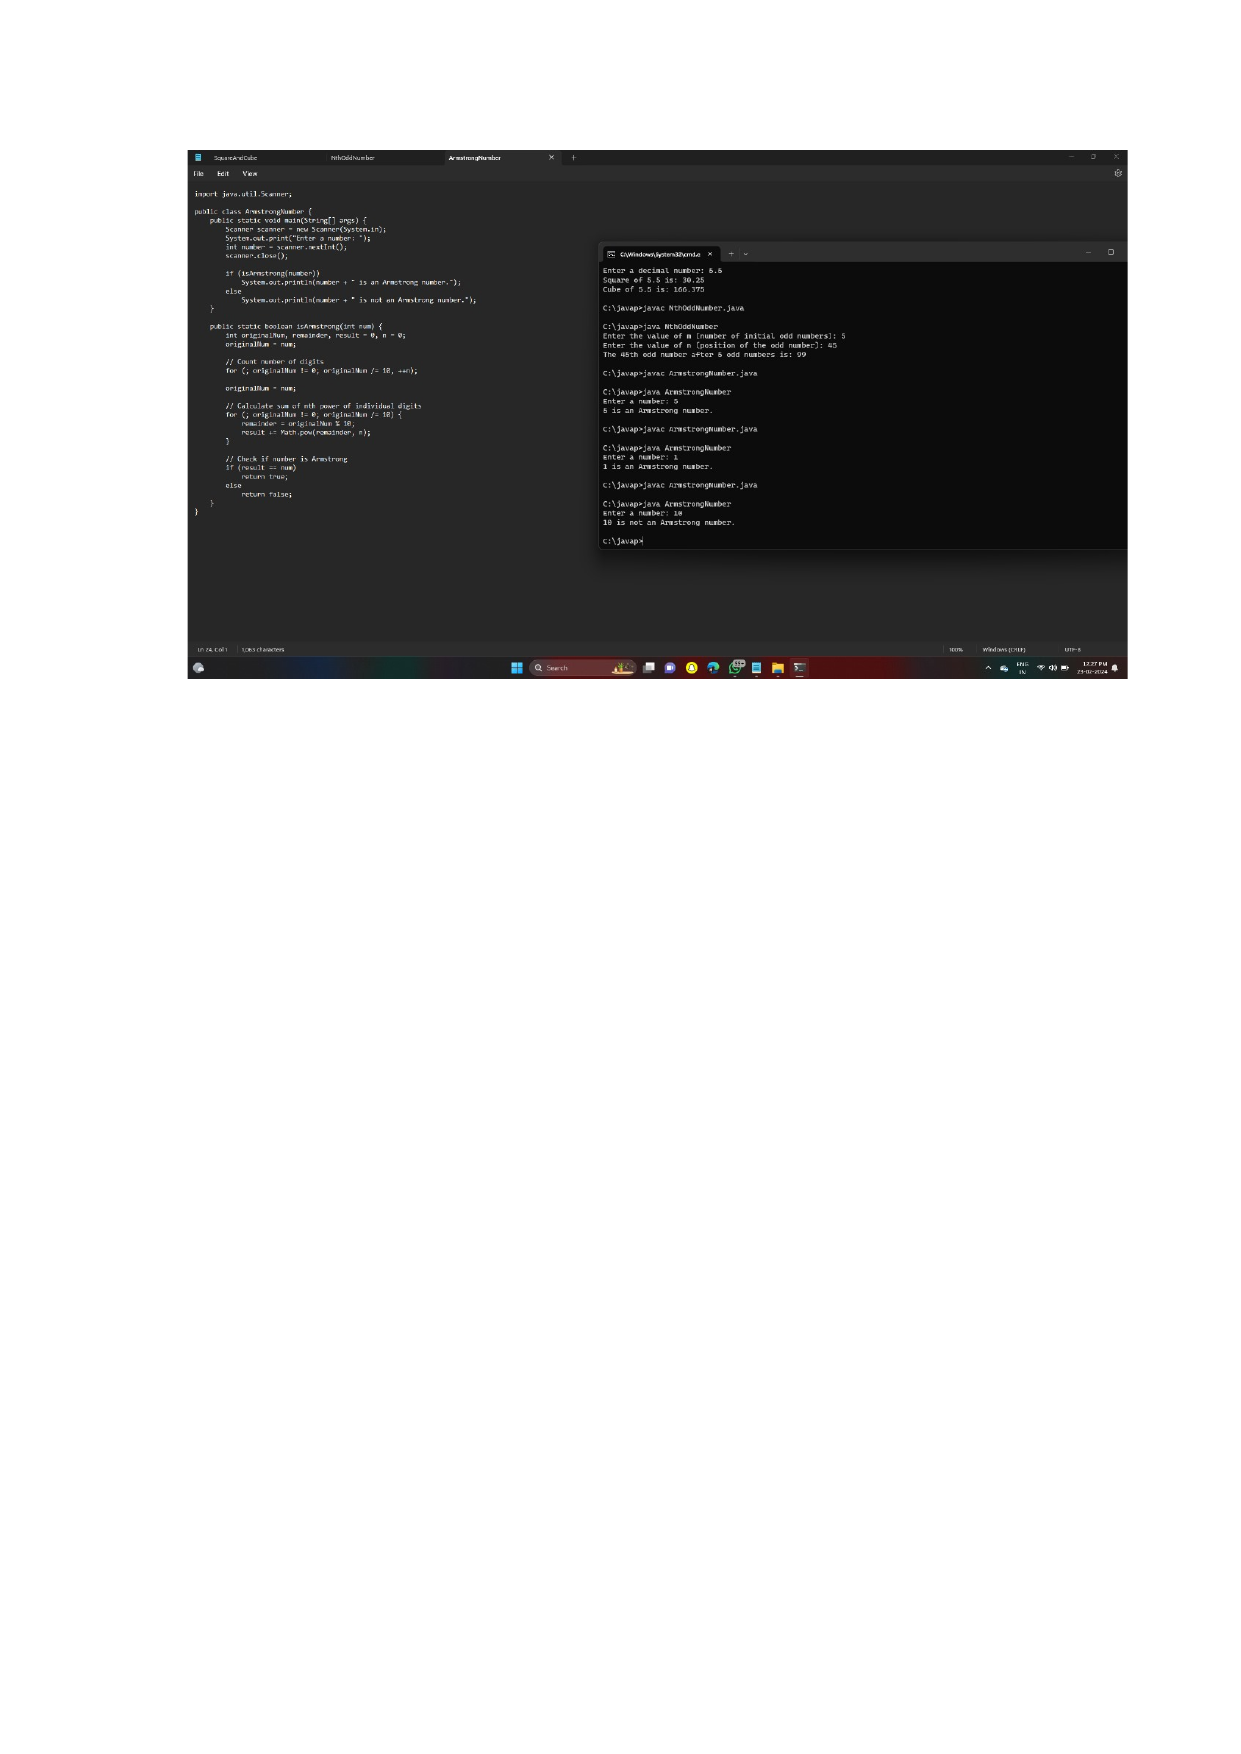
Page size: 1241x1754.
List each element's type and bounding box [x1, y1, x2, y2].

picture [187, 150, 1128, 679]
